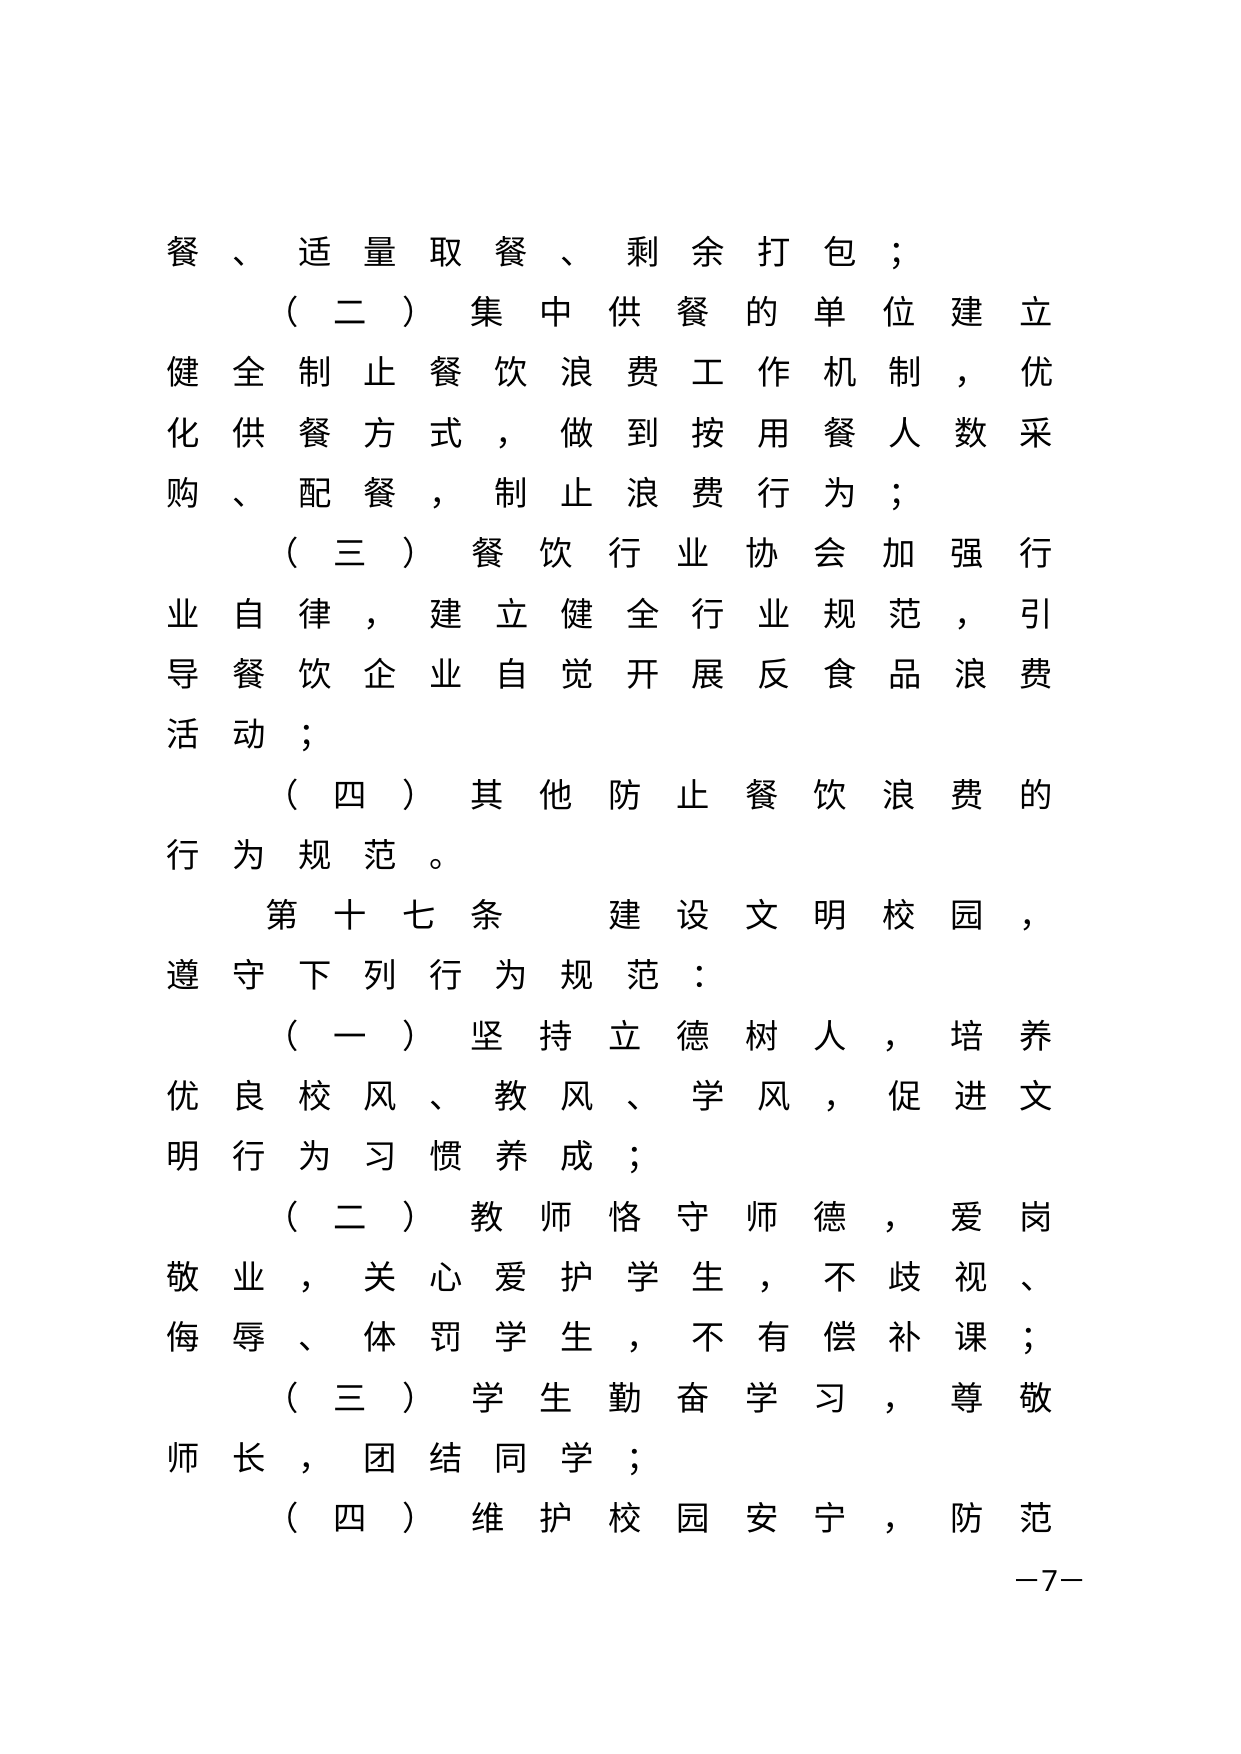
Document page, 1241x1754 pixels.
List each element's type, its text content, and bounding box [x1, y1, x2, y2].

text （三）餐饮行业协会加强行业自律，建立健全行业规范，引导餐饮企业自觉开展反食品浪费活动； [167, 521, 1085, 762]
text （四）其他防止餐饮浪费的行为规范。 [167, 762, 1085, 883]
text （二）集中供餐的单位建立健全制止餐饮浪费工作机制，优化供餐方式，做到按用餐人数采购、配餐，制止浪费行为； [167, 280, 1085, 521]
text （二）教师恪守师德，爱岗敬业，关心爱护学生，不歧视、侮辱、体罚学生，不有偿补课； [167, 1184, 1085, 1365]
text （一）坚持立德树人，培养优良校风、教风、学风，促进文明行为习惯养成； [167, 1003, 1085, 1184]
text （四）维护校园安宁，防范违法犯罪活动向校园渗透，防控学生欺凌和校园暴力，不聚众滋事，不扰乱教育教学秩序； [167, 1486, 1085, 1546]
text （一）餐饮经营者在显著位置张贴或者摆放节约用餐、反对浪费等标识，引导消费者合理点餐、适量取餐、剩余打包； [167, 219, 1085, 280]
text （三）学生勤奋学习，尊敬师长，团结同学； [167, 1365, 1085, 1486]
text 第十七条 建设文明校园，遵守下列行为规范： [167, 883, 1085, 1003]
